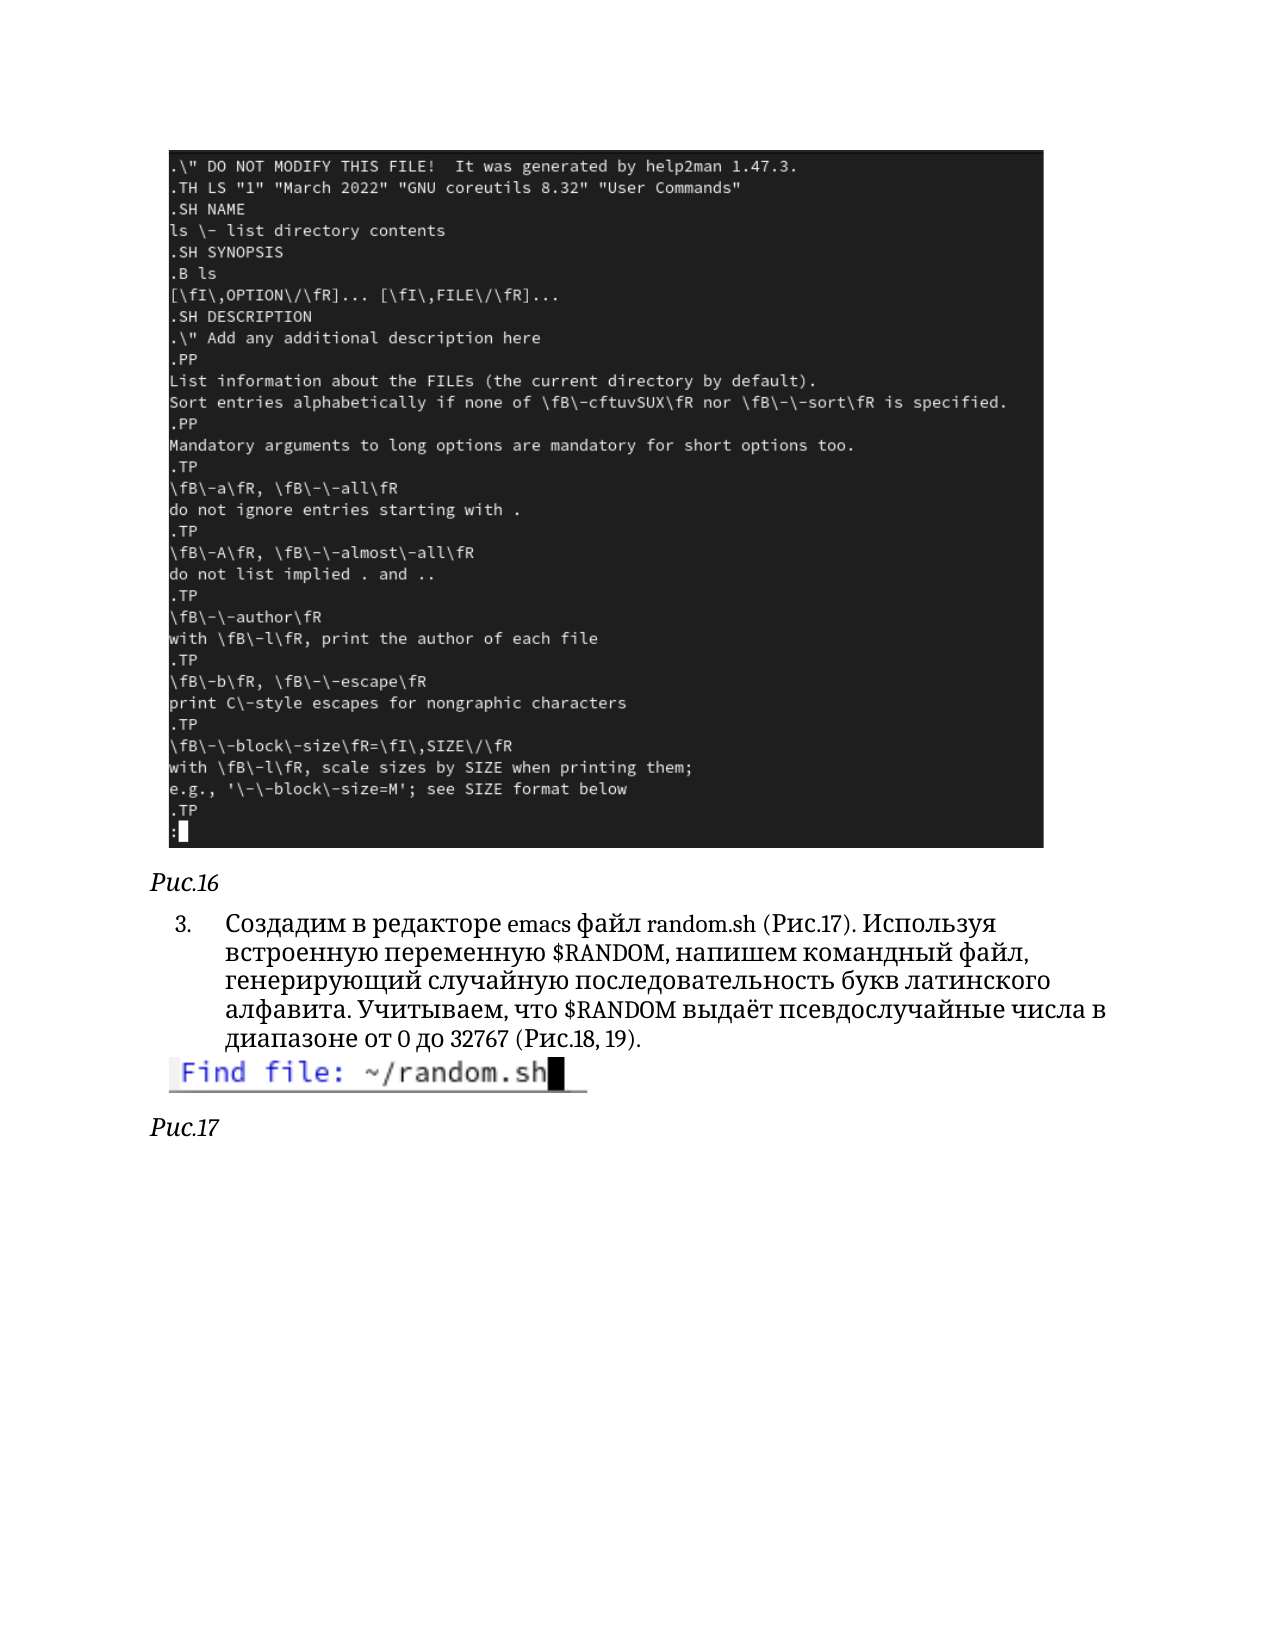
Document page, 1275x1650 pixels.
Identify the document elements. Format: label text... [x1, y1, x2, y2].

picture [168, 150, 1044, 848]
text Рис.17 [150, 1113, 1125, 1142]
picture [168, 1057, 588, 1093]
list Создадим в редакторе emacs файл random.sh (Рис.17). Используя встроенную переменную $RANDOM, напишем командный файл, генерирующий случайную последовательность букв латинского алфавита. Учитываем, что $RANDOM выдаёт псевдослучайные числа в диапазоне от 0 до 32767 (Рис.18, 19). [175, 910, 1125, 1053]
text Рис.16 [150, 868, 1125, 897]
